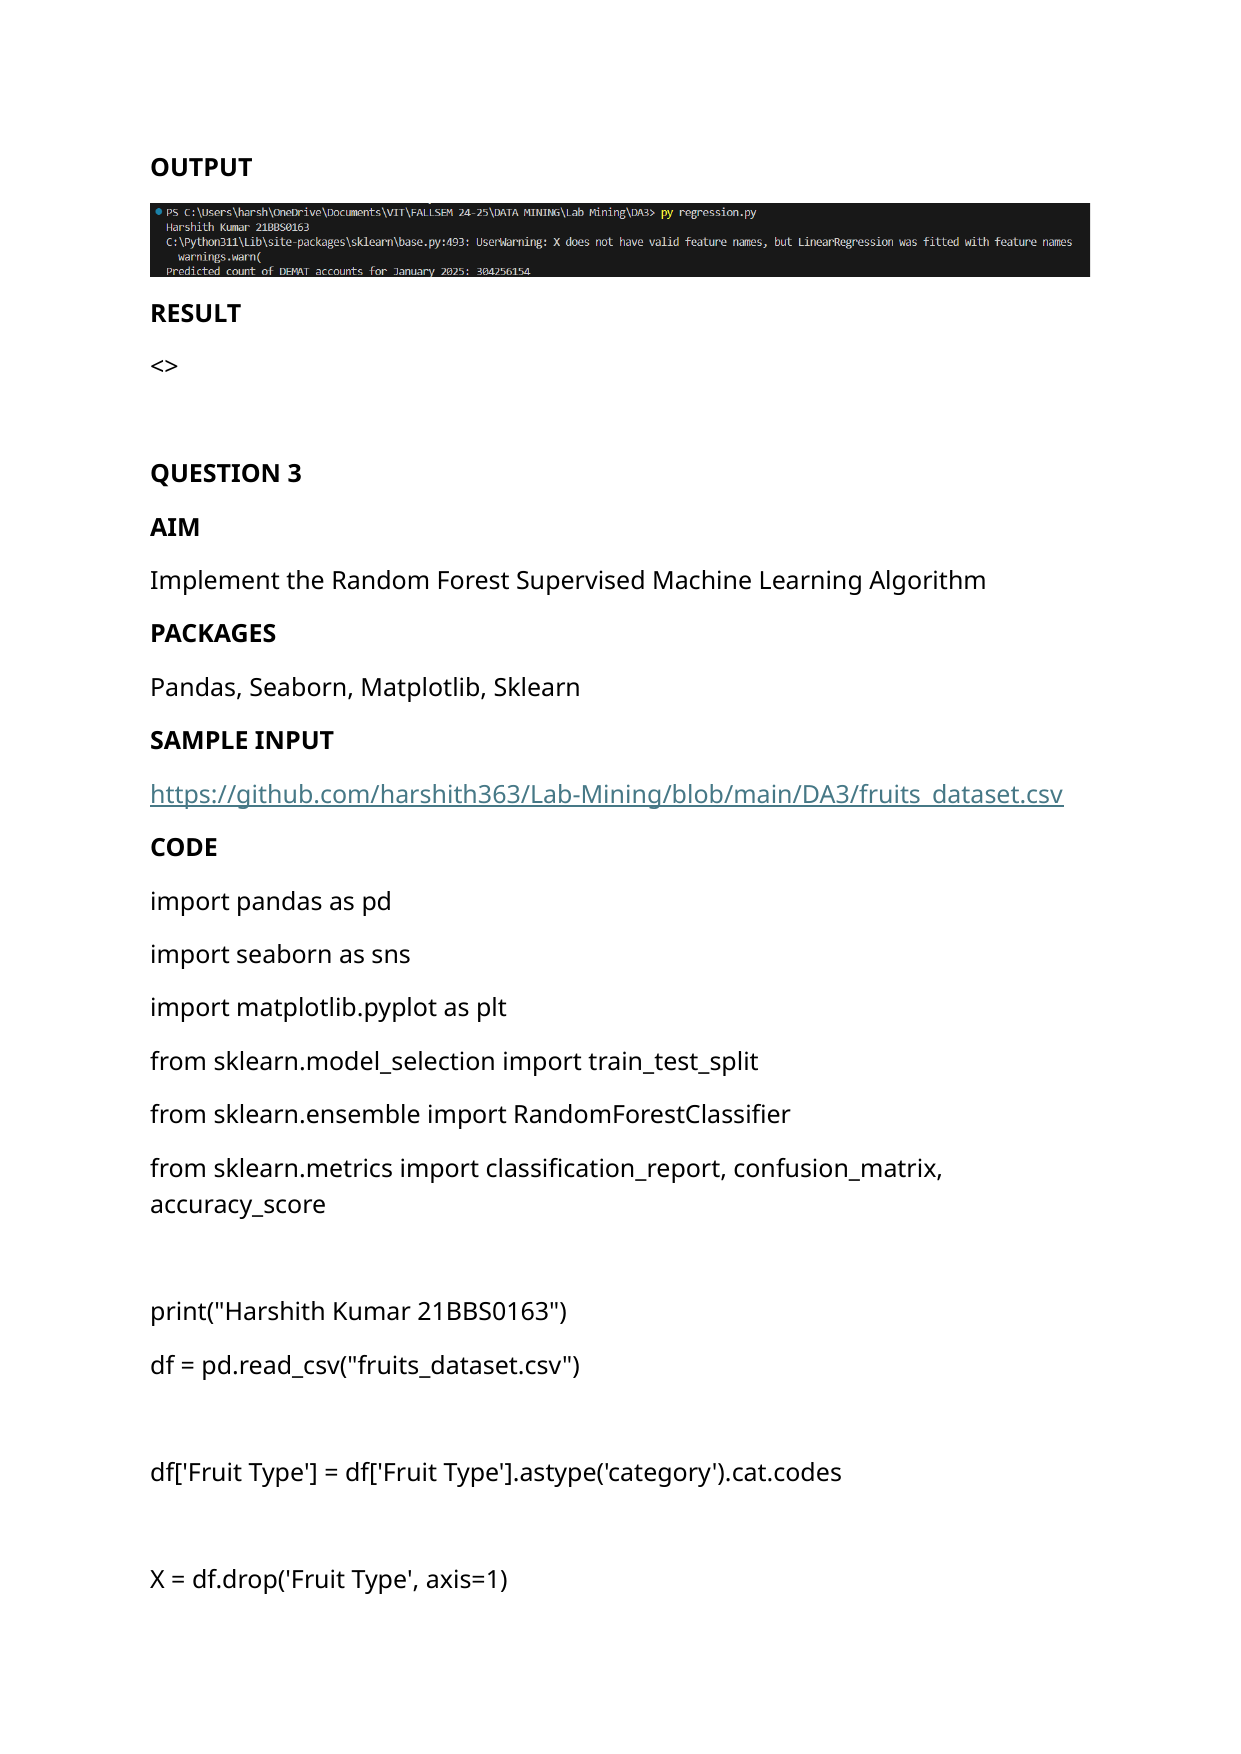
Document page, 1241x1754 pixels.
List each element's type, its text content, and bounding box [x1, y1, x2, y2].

text df = pd.read_csv("fruits_dataset.csv") [150, 1347, 1090, 1382]
text OUTPUT [150, 150, 1090, 184]
text from sklearn.metrics import classification_report, confusion_matrix, accuracy_score [150, 1150, 1090, 1221]
text Pandas, Seaborn, Matplotlib, Sklearn [150, 669, 1090, 703]
text RESULT [150, 295, 1090, 329]
text import seaborn as sns [150, 937, 1090, 971]
text from sklearn.model_selection import train_test_split [150, 1043, 1090, 1078]
text X = df.drop('Fruit Type', axis=1) [150, 1561, 1090, 1595]
text Implement the Random Forest Supervised Machine Learning Algorithm [150, 563, 1090, 597]
text <> [150, 349, 1090, 383]
text import pandas as pd [150, 883, 1090, 917]
text QUESTION 3 [150, 456, 1090, 490]
text SAMPLE INPUT [150, 723, 1090, 757]
text import matplotlib.pyplot as plt [150, 990, 1090, 1024]
text print("Harshith Kumar 21BBS0163") [150, 1294, 1090, 1328]
text from sklearn.ensemble import RandomForestClassifier [150, 1097, 1090, 1131]
text CODE [150, 830, 1090, 864]
text AIM [150, 509, 1090, 543]
text df['Fruit Type'] = df['Fruit Type'].astype('category').cat.codes [150, 1454, 1090, 1488]
text PACKAGES [150, 616, 1090, 650]
picture [150, 203, 1091, 277]
text https://github.com/harshith363/Lab-Mining/blob/main/DA3/fruits_dataset.csv [150, 776, 1090, 810]
